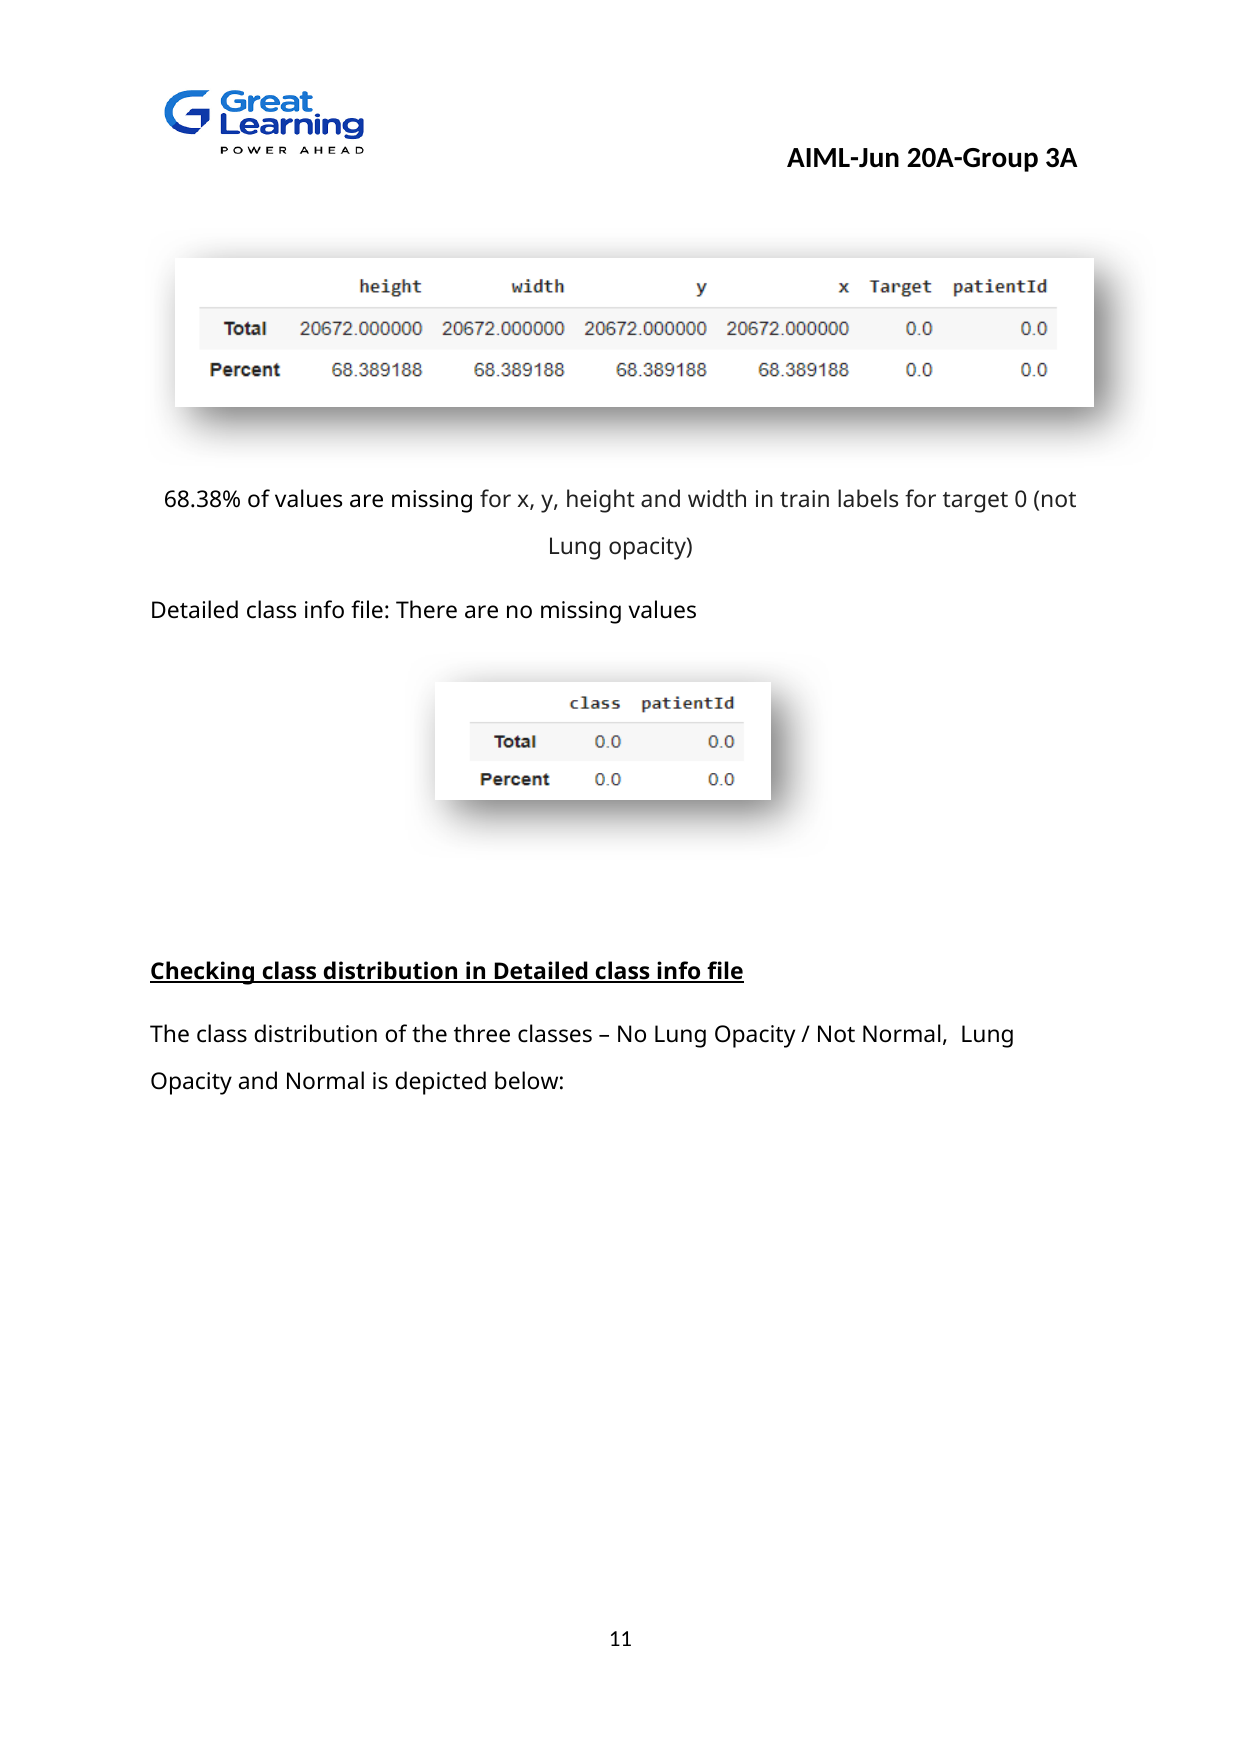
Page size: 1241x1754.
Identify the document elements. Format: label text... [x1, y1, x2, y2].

picture [435, 682, 771, 800]
picture [150, 73, 379, 168]
picture [175, 258, 1094, 407]
text Detailed class info file: There are no missing values [150, 594, 1090, 625]
text Checking class distribution in Detailed class info file [150, 955, 1090, 986]
text The class distribution of the three classes – No Lung Opacity / Not Normal, Lung Opacity and Normal is depicted below: [150, 1018, 1090, 1096]
